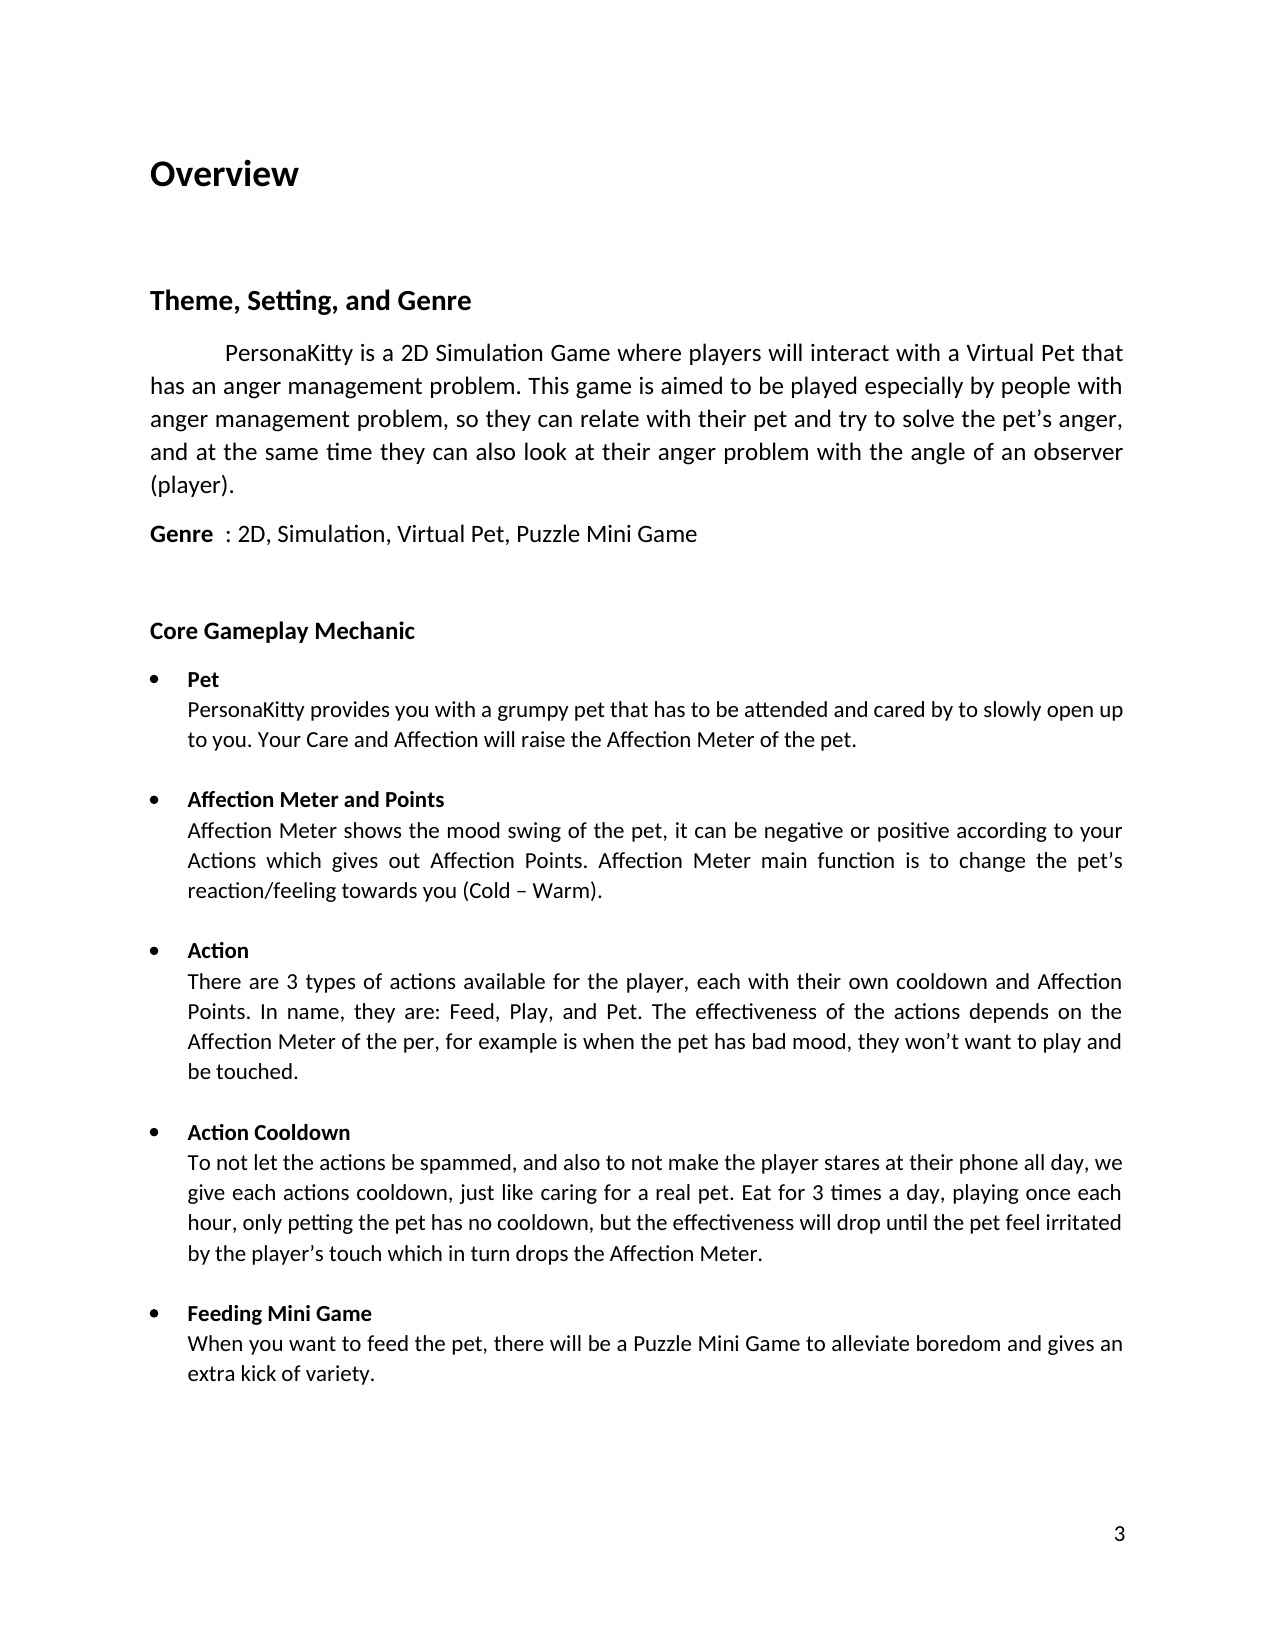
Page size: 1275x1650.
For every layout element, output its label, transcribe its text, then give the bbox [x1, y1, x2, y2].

text Core Gameplay Mechanic [150, 615, 1125, 646]
text PersonaKitty is a 2D Simulation Game where players will interact with a Virtual Pet that has an anger management problem. This game is aimed to be played especially by people with anger management problem, so they can relate with their pet and try to solve the pet’s anger, and at the same time they can also look at their anger problem with the angle of an observer (player). [150, 337, 1125, 499]
list Action [150, 937, 1125, 964]
list Affection Meter and Points [150, 786, 1125, 813]
list Pet [150, 665, 1125, 693]
list Affection Meter shows the mood swing of the pet, it can be negative or positive according to your Actions which gives out Affection Points. Affection Meter main function is to change the pet’s reaction/feeling towards you (Cold – Warm). [187, 816, 1125, 904]
text Genre : 2D, Simulation, Virtual Pet, Puzzle Mini Game [150, 519, 1125, 549]
list PersonaKitty provides you with a grumpy pet that has to be attended and cared by to slowly open up to you. Your Care and Affection will raise the Affection Meter of the pet. [187, 695, 1125, 753]
text Theme, Setting, and Genre [150, 282, 1125, 318]
list There are 3 types of actions available for the player, each with their own cooldown and Affection Points. In name, they are: Feed, Play, and Pet. The effectiveness of the actions depends on the Affection Meter of the per, for example is when the pet has bad mood, they won’t want to play and be touched. [187, 967, 1125, 1085]
list To not let the actions be spammed, and also to not make the player stares at their phone all day, we give each actions cooldown, just like caring for a real pet. Eat for 3 times a day, playing once each hour, only petting the pet has no cooldown, but the effectiveness will drop until the pet feel irritated by the player’s touch which in turn drops the Affection Meter. [187, 1148, 1125, 1267]
list Action Cooldown [150, 1118, 1125, 1146]
text Overview [150, 150, 1125, 196]
list Feeding Mini Game [150, 1299, 1125, 1327]
list When you want to feed the pet, there will be a Puzzle Mini Game to alleviate boredom and gives an extra kick of variety. [187, 1329, 1125, 1387]
